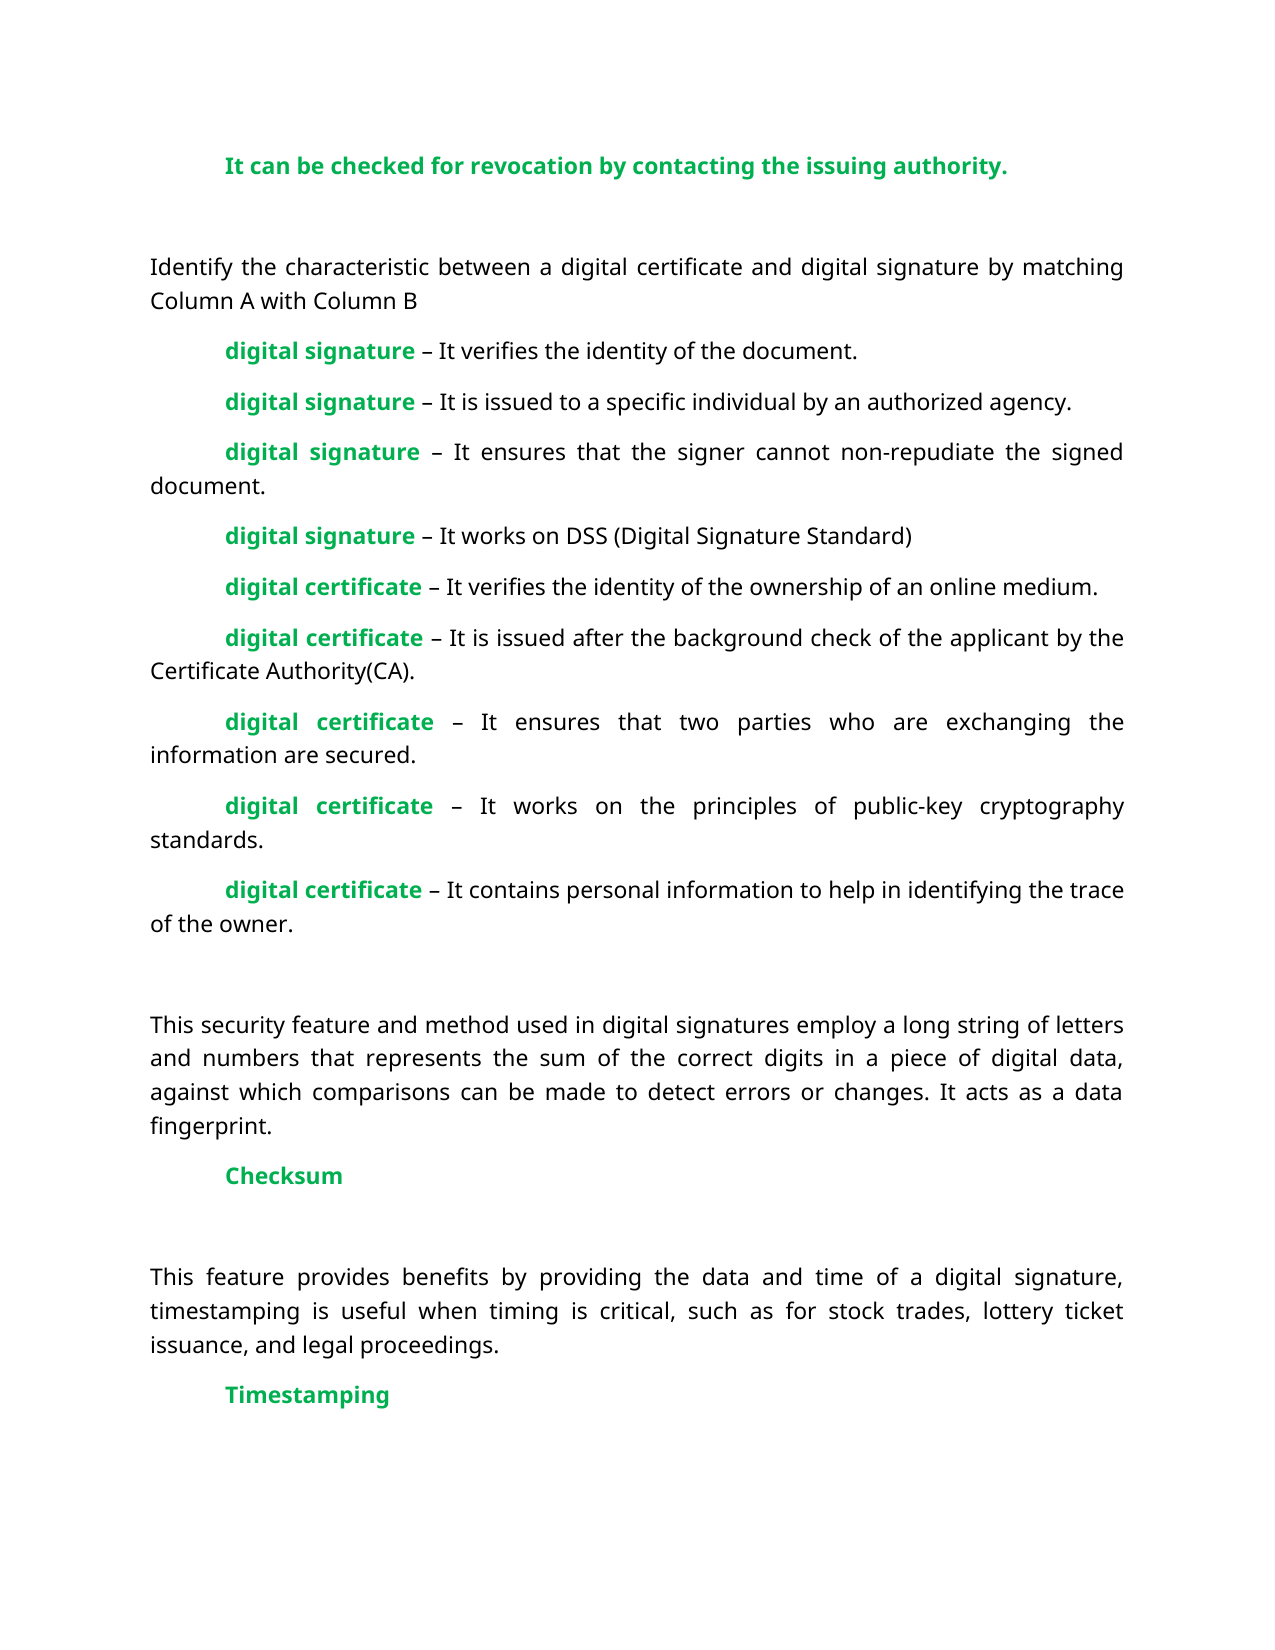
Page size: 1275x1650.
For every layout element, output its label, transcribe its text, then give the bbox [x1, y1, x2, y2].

text Checksum [150, 1160, 1125, 1191]
text digital signature – It is issued to a specific individual by an authorized agency. [150, 385, 1125, 417]
text digital certificate – It is issued after the background check of the applicant by the Certificate Authority(CA). [150, 621, 1125, 686]
text digital signature – It ensures that the signer cannot non-repudiate the signed document. [150, 436, 1125, 501]
text This feature provides benefits by providing the data and time of a digital signature, timestamping is useful when timing is critical, such as for stock trades, lottery ticket issuance, and legal proceedings. [150, 1261, 1125, 1360]
text digital signature – It works on DSS (Digital Signature Standard) [150, 520, 1125, 551]
text digital certificate – It verifies the identity of the ownership of an online medium. [150, 571, 1125, 602]
text Identify the characteristic between a digital certificate and digital signature by matching Column A with Column B [150, 251, 1125, 316]
text digital signature – It verifies the identity of the document. [150, 335, 1125, 366]
text digital certificate – It contains personal information to help in identifying the trace of the owner. [150, 874, 1125, 939]
text This security feature and method used in digital signatures employ a long string of letters and numbers that represents the sum of the correct digits in a piece of digital data, against which comparisons can be made to detect errors or changes. It acts as a data fingerprint. [150, 1008, 1125, 1141]
text digital certificate – It ensures that two parties who are exchanging the information are secured. [150, 706, 1125, 771]
text digital certificate – It works on the principles of public-key cryptography standards. [150, 790, 1125, 855]
text Timestamping [150, 1379, 1125, 1410]
text It can be checked for revocation by contacting the issuing authority. [150, 150, 1125, 181]
